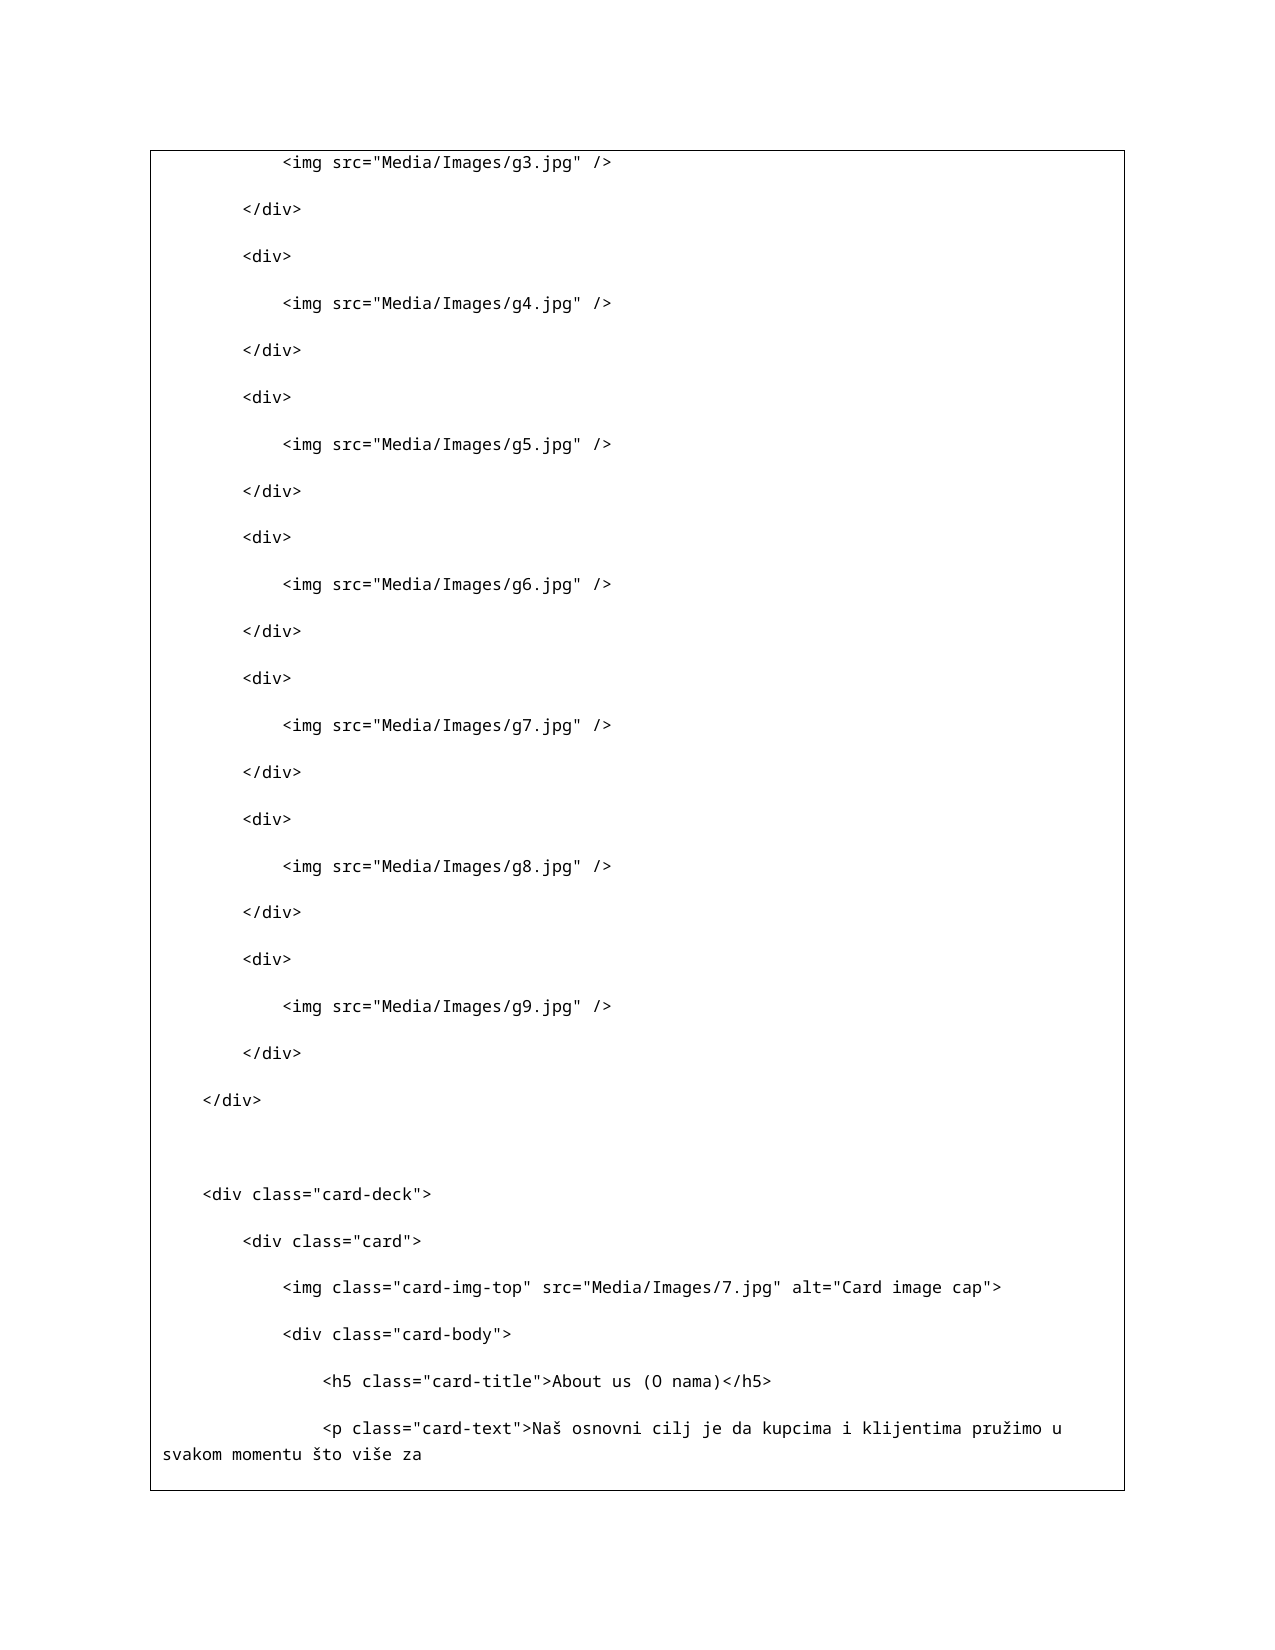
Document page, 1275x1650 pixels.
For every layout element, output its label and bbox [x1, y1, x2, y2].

table_header [151, 151, 1124, 1490]
